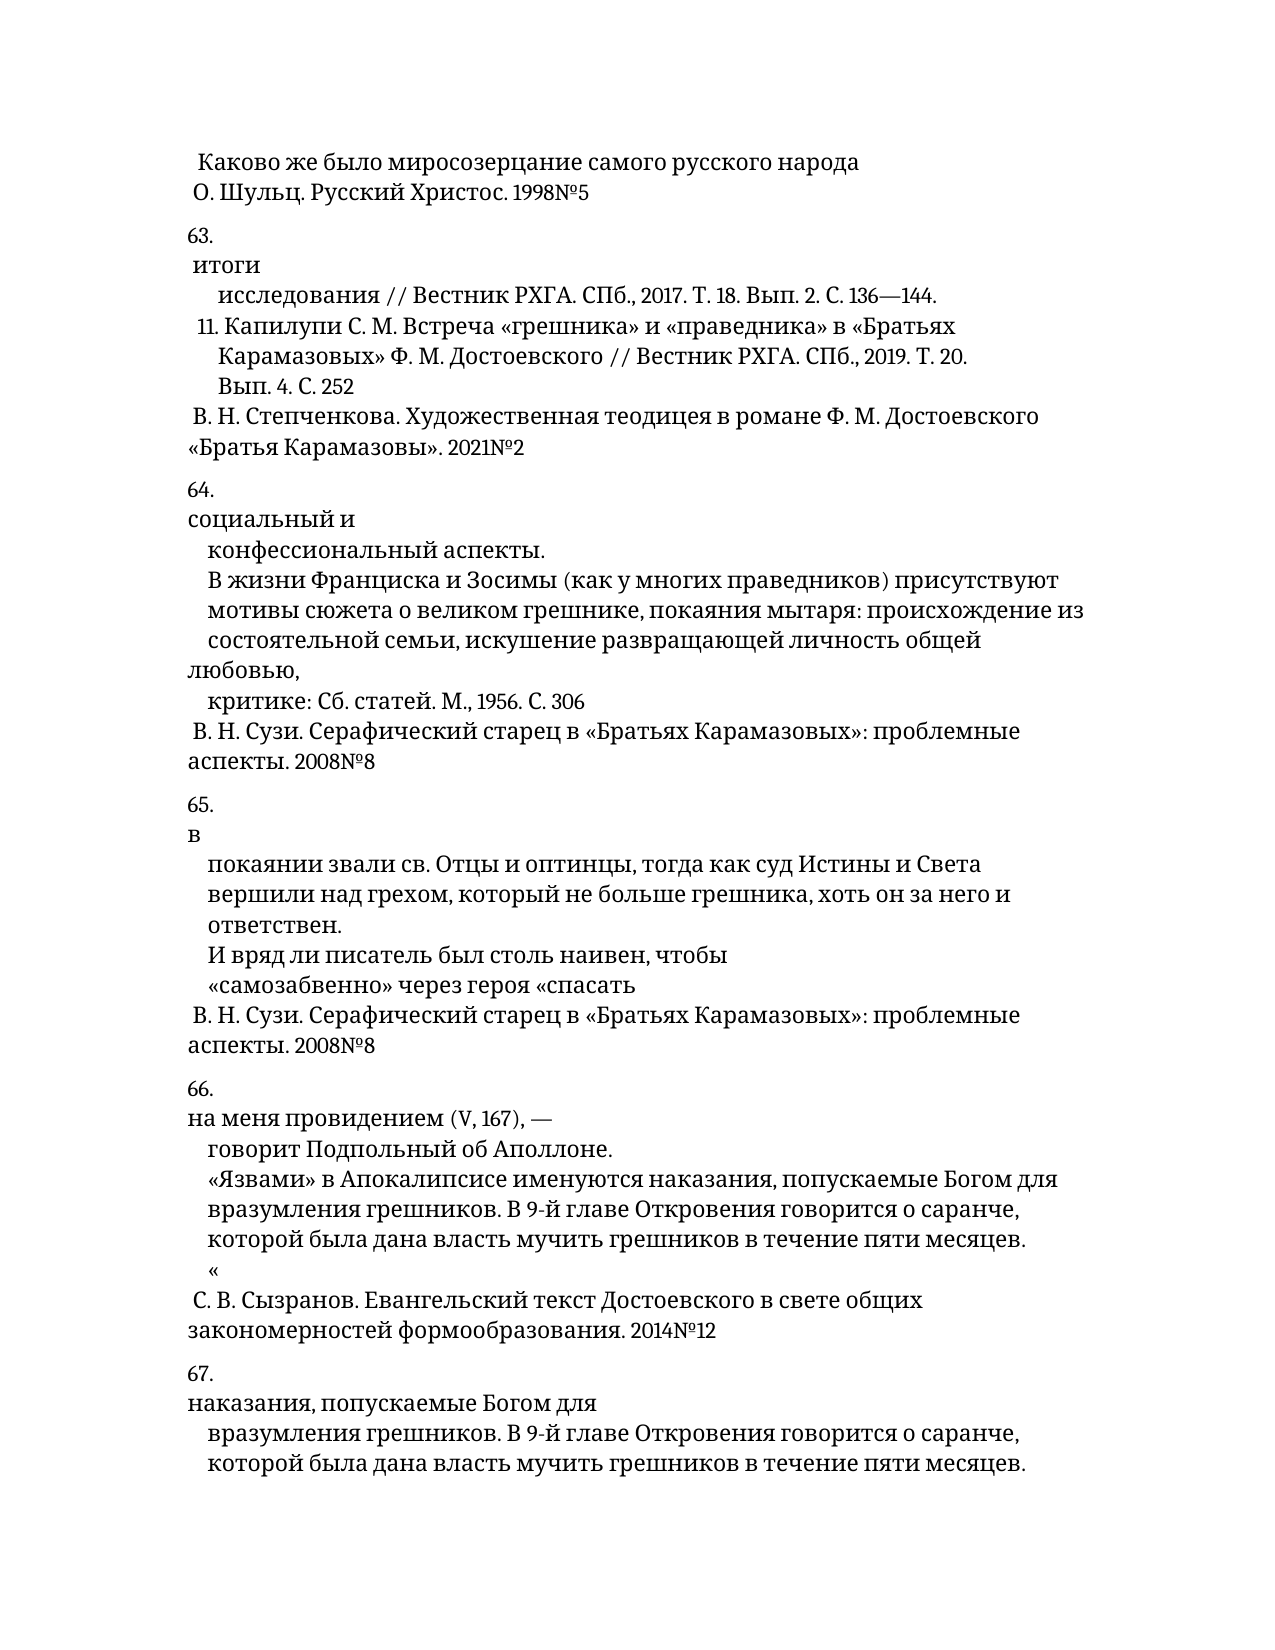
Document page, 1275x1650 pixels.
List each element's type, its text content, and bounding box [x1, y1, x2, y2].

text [187, 150, 1087, 207]
text 63. итоги исследования // Вестник РХГА. СПб., 2017. Т. 18. Вып. 2. С. 136—144. 11. Капилупи С. М. Встреча «грешника» и «праведника» в «Братьях Карамазовых» Ф. М. Достоевского // Вестник РХГА. СПб., 2019. Т. 20. Вып. 4. С. 252 В. Н. Степченкова. Художественная теодицея в романе Ф. М. Достоевского «Братья Карамазовы». 2021№2 [187, 223, 1087, 461]
text 66. на меня провидением (V, 167), — говорит Подпольный об Аполлоне. «Язвами» в Апокалипсисе именуются наказания, попускаемые Богом для вразумления грешников. В 9-й главе Откровения говорится о саранче, которой была дана власть мучить грешников в течение пяти месяцев. « С. В. Сызранов. Евангельский текст Достоевского в свете общих закономерностей формообразования. 2014№12 [187, 1076, 1087, 1344]
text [187, 1360, 1087, 1477]
text 65. в покаянии звали св. Отцы и оптинцы, тогда как суд Истины и Света вершили над грехом, который не больше грешника, хоть он за него и ответствен. И вряд ли писатель был столь наивен, чтобы «самозабвенно» через героя «спасать В. Н. Сузи. Серафический старец в «Братьях Карамазовых»: проблемные аспекты. 2008№8 [187, 792, 1087, 1060]
text 64. социальный и конфессиональный аспекты. В жизни Франциска и Зосимы (как у многих праведников) присутствуют мотивы сюжета о великом грешнике, покаяния мытаря: происхождение из состоятельной семьи, искушение развращающей личность общей любовью, критике: Сб. статей. М., 1956. С. 306 В. Н. Сузи. Серафический старец в «Братьях Карамазовых»: проблемные аспекты. 2008№8 [187, 477, 1087, 775]
